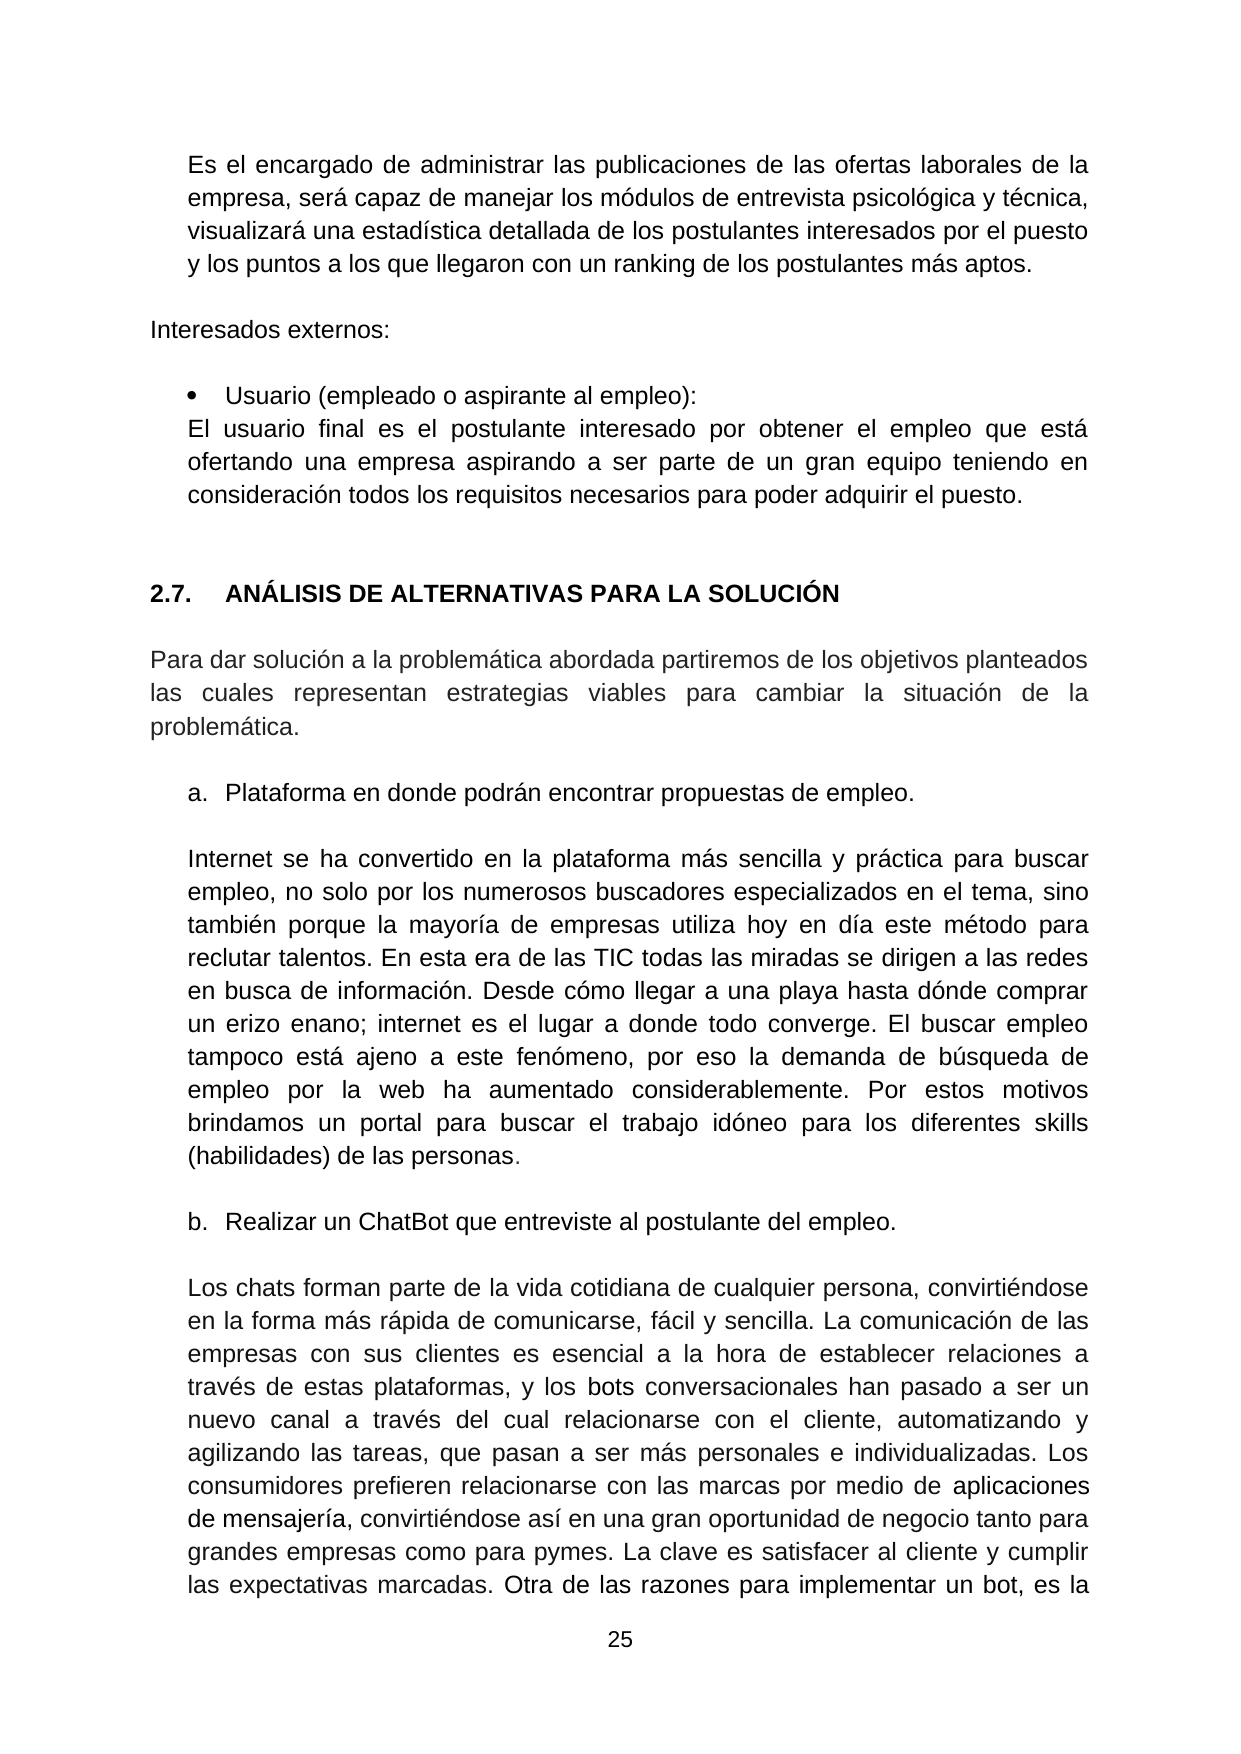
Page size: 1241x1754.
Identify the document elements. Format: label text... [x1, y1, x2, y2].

list Plataforma en donde podrán encontrar propuestas de empleo. [187, 777, 1090, 806]
list ANÁLISIS DE ALTERNATIVAS PARA LA SOLUCIÓN [150, 579, 1090, 608]
text El usuario final es el postulante interesado por obtener el empleo que está ofertando una empresa aspirando a ser parte de un gran equipo teniendo en consideración todos los requisitos necesarios para poder adquirir el puesto. [187, 414, 1090, 509]
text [187, 1273, 1090, 1599]
text Es el encargado de administrar las publicaciones de las ofertas laborales de la empresa, será capaz de manejar los módulos de entrevista psicológica y técnica, visualizará una estadística detallada de los postulantes interesados por el puesto y los puntos a los que llegaron con un ranking de los postulantes más aptos. [187, 150, 1090, 278]
text Internet se ha convertido en la plataforma más sencilla y práctica para buscar empleo, no solo por los numerosos buscadores especializados en el tema, sino también porque la mayoría de empresas utiliza hoy en día este método para reclutar talentos. En esta era de las TIC todas las miradas se dirigen a las redes en busca de información. Desde cómo llegar a una playa hasta dónde comprar un erizo enano; internet es el lugar a donde todo converge. El buscar empleo tampoco está ajeno a este fenómeno, por eso la demanda de búsqueda de empleo por la web ha aumentado considerablemente. Por estos motivos brindamos un portal para buscar el trabajo idóneo para los diferentes skills (habilidades) de las personas. [187, 843, 1090, 1169]
text Para dar solución a la problemática abordada partiremos de los objetivos planteados las cuales representan estrategias viables para cambiar la situación de la problemática. [150, 707, 1090, 740]
list Usuario (empleado o aspirante al empleo): [187, 381, 1090, 410]
list Realizar un ChatBot que entreviste al postulante del empleo. [187, 1207, 1090, 1236]
text Interesados externos: [150, 315, 1090, 344]
